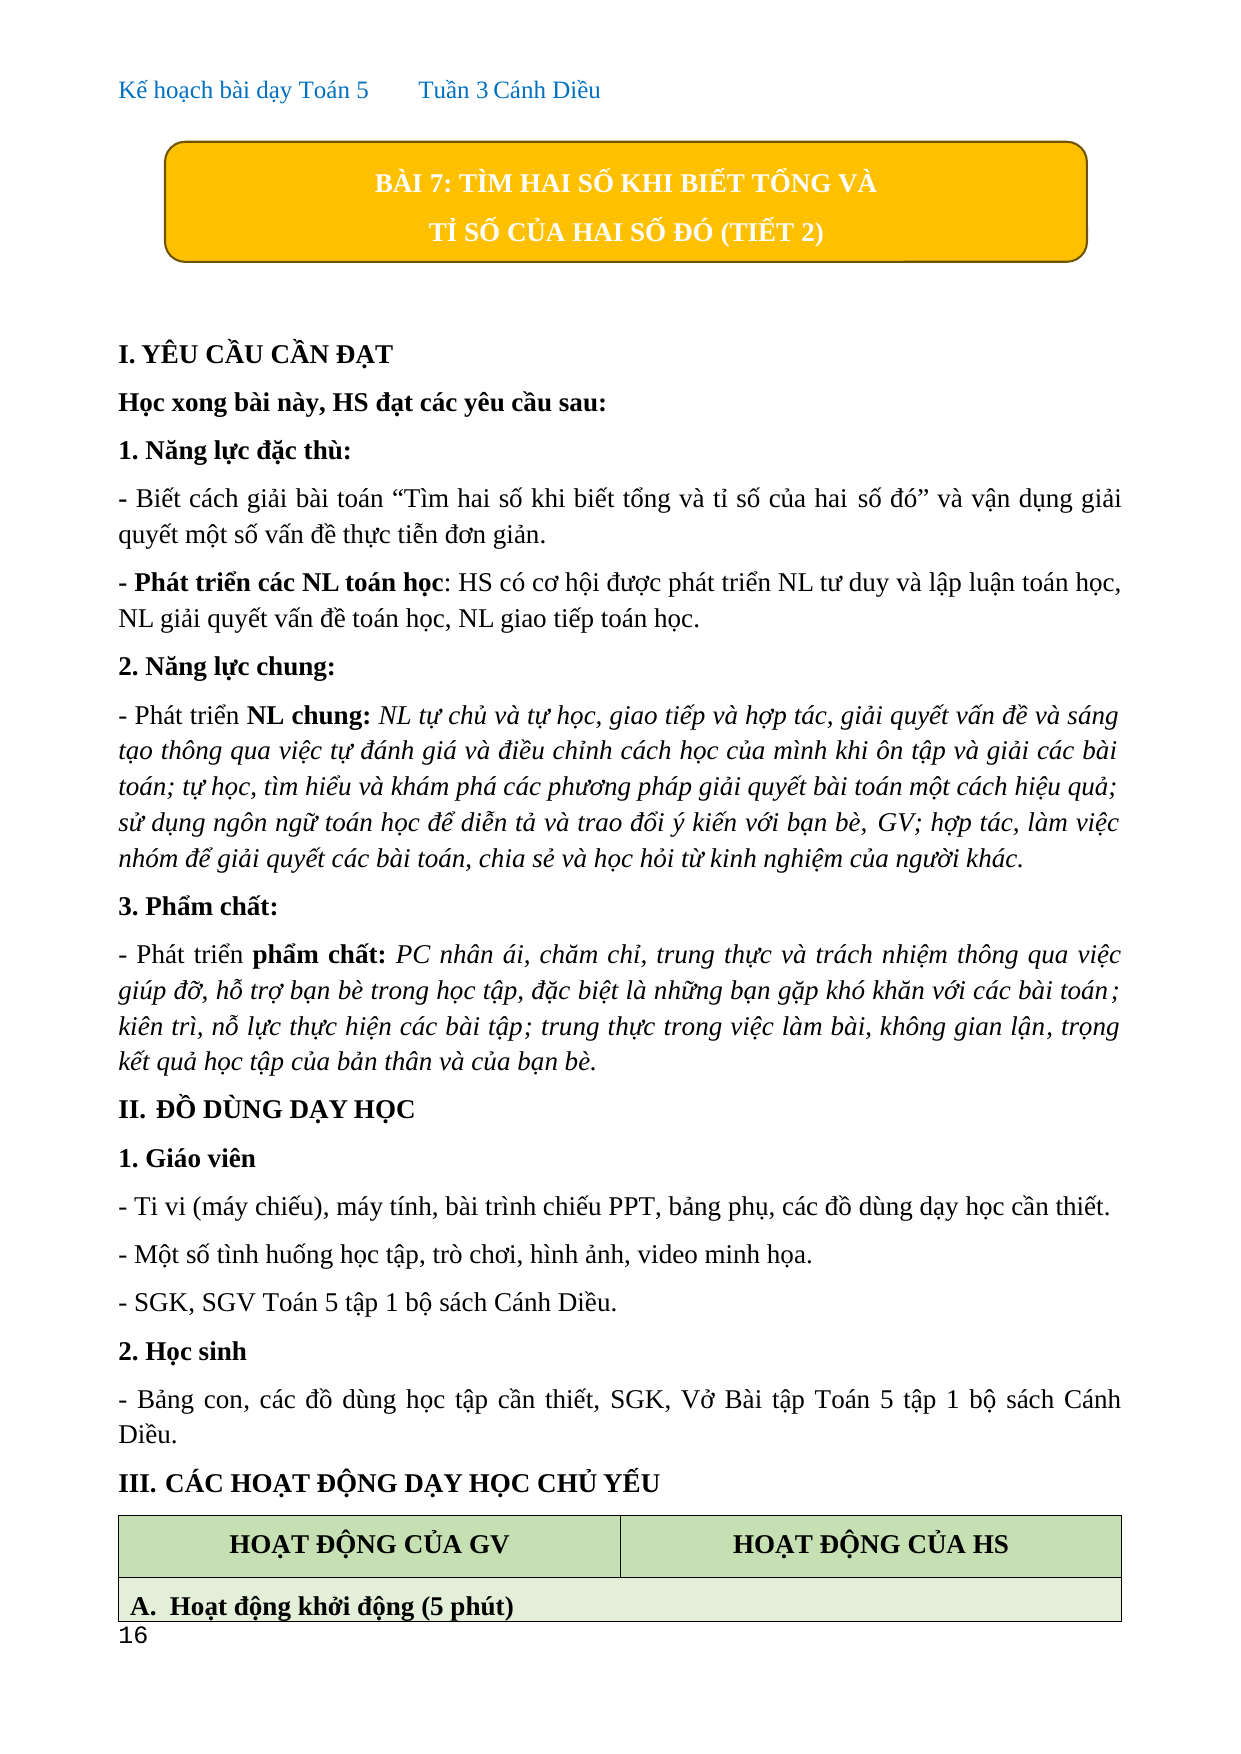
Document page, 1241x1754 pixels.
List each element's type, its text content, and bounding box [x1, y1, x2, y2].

text - Bảng con, các đồ dùng học tập cần thiết, SGK, Vở Bài tập Toán 5 tập 1 bộ sách Cánh Diều. [118, 1383, 1122, 1450]
text 1. Giáo viên [118, 1142, 1122, 1173]
text - Biết cách giải bài toán “Tìm hai số khi biết tổng và tỉ số của hai số đó” và vận dụng giải quyết một số vấn đề thực tiễn đơn giản. [118, 483, 1122, 549]
text 2. Năng lực chung: [118, 651, 1122, 682]
text Học xong bài này, HS đạt các yêu cầu sau: [118, 386, 1122, 417]
text III. CÁC HOẠT ĐỘNG DẠY HỌC CHỦ YẾU [118, 1467, 1122, 1498]
text 2. Học sinh [118, 1335, 1122, 1366]
text 1. Năng lực đặc thù: [118, 434, 1122, 466]
table_header HOẠT ĐỘNG CỦA HS [621, 1516, 1121, 1577]
text I. YÊU CẦU CẦN ĐẠT [118, 338, 1122, 369]
text - SGK, SGV Toán 5 tập 1 bộ sách Cánh Diều. [118, 1286, 1122, 1318]
text - Phát triển phẩm chất: PC nhân ái, chăm chỉ, trung thực và trách nhiệm thông qua việc giúp đỡ, hỗ trợ bạn bè trong học tập, đặc biệt là những bạn gặp khó khăn với các bài toán; kiên trì, nỗ lực thực hiện các bài tập; trung thực trong việc làm bài, không gian lận, trọng kết quả học tập của bản thân và của bạn bè. [118, 938, 1122, 1076]
text - Ti vi (máy chiếu), máy tính, bài trình chiếu PPT, bảng phụ, các đồ dùng dạy học cần thiết. [118, 1190, 1122, 1221]
text - Phát triển NL chung: NL tự chủ và tự học, giao tiếp và hợp tác, giải quyết vấn đề và sáng tạo thông qua việc tự đánh giá và điều chỉnh cách học của mình khi ôn tập và giải các bài toán; tự học, tìm hiểu và khám phá các phương pháp giải quyết bài toán một cách hiệu quả; sử dụng ngôn ngữ toán học để diễn tả và trao đổi ý kiến với bạn bè, GV; hợp tác, làm việc nhóm để giải quyết các bài toán, chia sẻ và học hỏi từ kinh nghiệm của người khác. [118, 699, 1122, 873]
text - Một số tình huống học tập, trò chơi, hình ảnh, video minh họa. [118, 1238, 1122, 1269]
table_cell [119, 1578, 1121, 1621]
text - Phát triển các NL toán học: HS có cơ hội được phát triển NL tư duy và lập luận toán học, NL giải quyết vấn đề toán học, NL giao tiếp toán học. [118, 567, 1122, 633]
list ĐỒ DÙNG DẠY HỌC [118, 1093, 1122, 1125]
table_header HOẠT ĐỘNG CỦA GV [119, 1516, 620, 1577]
text 3. Phẩm chất: [118, 890, 1122, 921]
